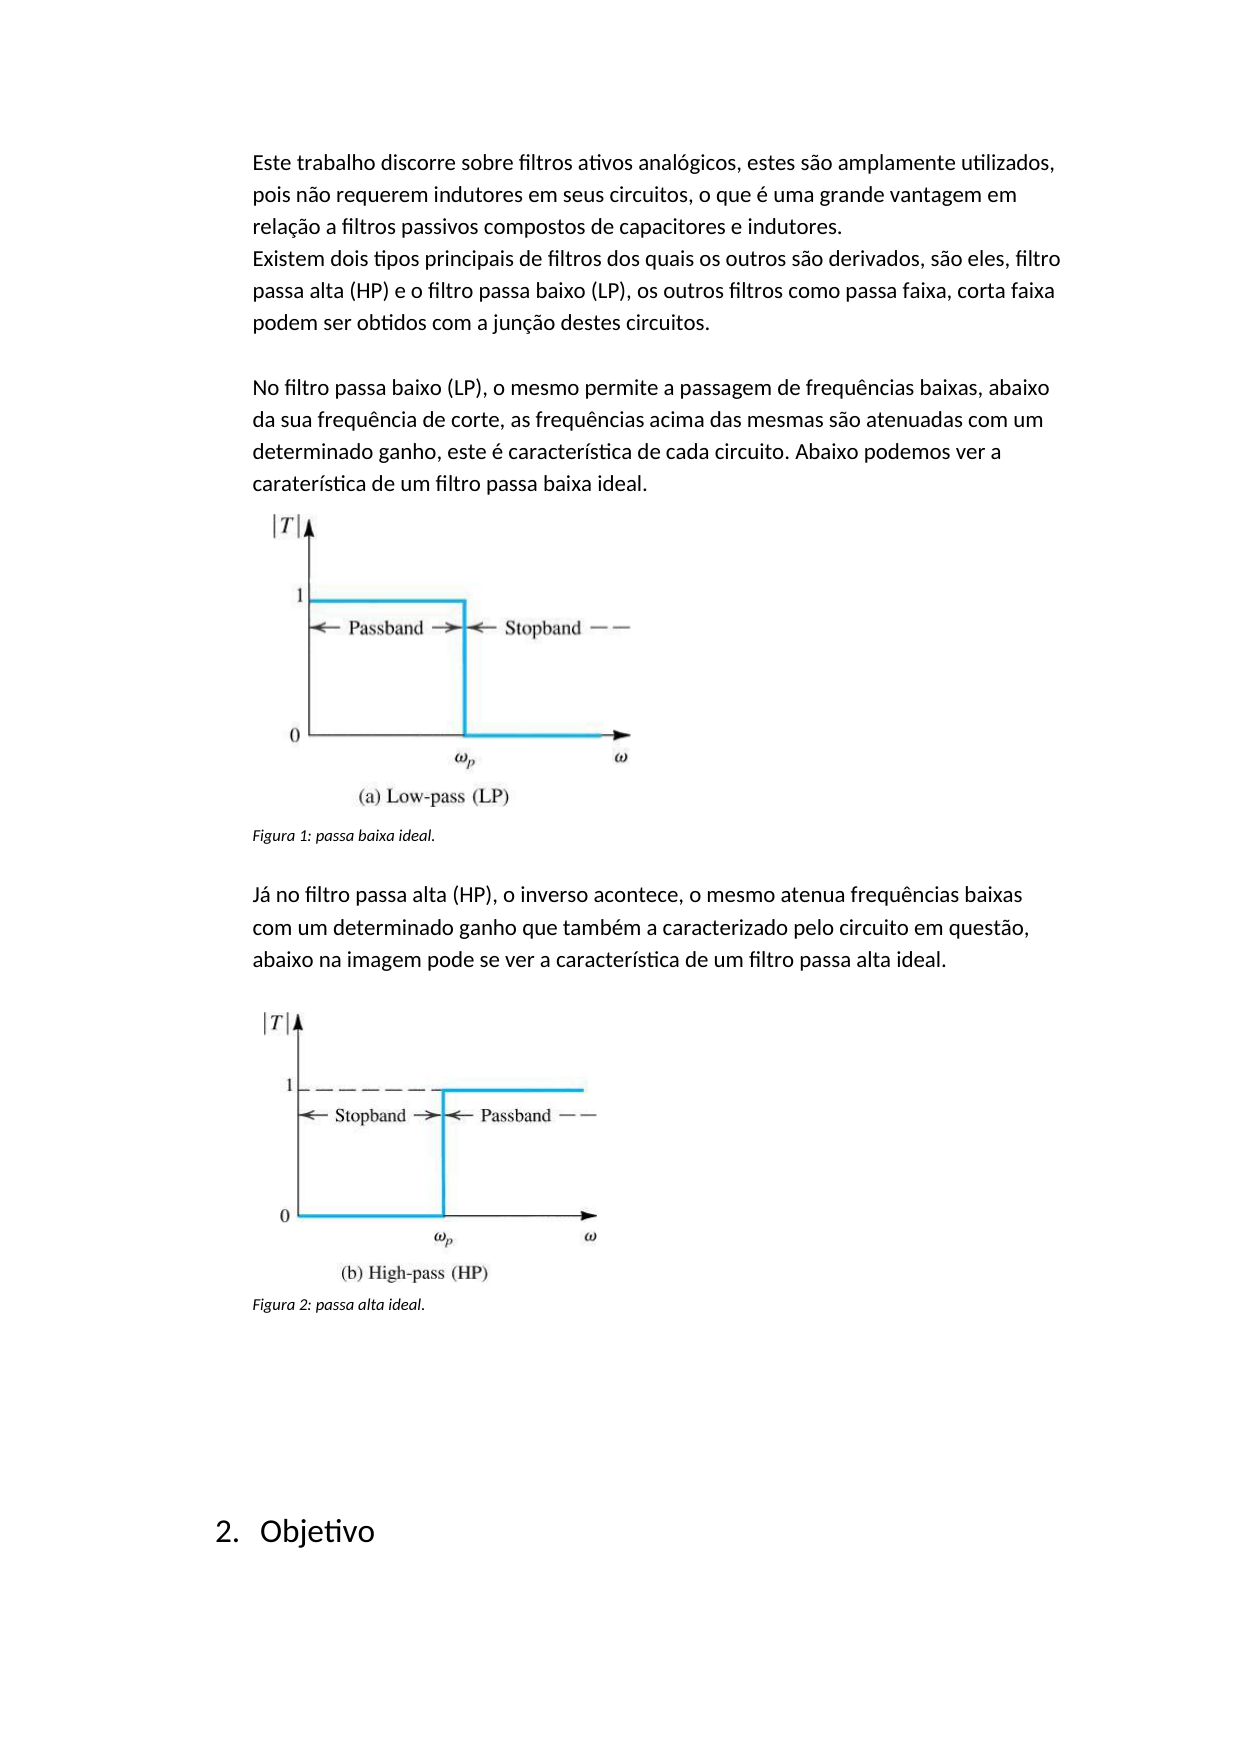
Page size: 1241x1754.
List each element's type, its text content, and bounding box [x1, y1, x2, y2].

list Este trabalho discorre sobre filtros ativos analógicos, estes são amplamente utilizados, pois não requerem indutores em seus circuitos, o que é uma grande vantagem em relação a filtros passivos compostos de capacitores e indutores. [252, 148, 1063, 240]
list Figura 2: passa alta ideal. [252, 1294, 1063, 1314]
picture [252, 1009, 609, 1290]
list Já no filtro passa alta (HP), o inverso acontece, o mesmo atenua frequências baixas com um determinado ganho que também a caracterizado pelo circuito em questão, abaixo na imagem pode se ver a característica de um filtro passa alta ideal. [252, 881, 1063, 973]
list No filtro passa baixo (LP), o mesmo permite a passagem de frequências baixas, abaixo da sua frequência de corte, as frequências acima das mesmas são atenuadas com um determinado ganho, este é característica de cada circuito. Abaixo podemos ver a caraterística de um filtro passa baixa ideal. [252, 373, 1063, 497]
picture [252, 501, 661, 821]
list Figura 1: passa baixa ideal. [252, 825, 1063, 845]
list Existem dois tipos principais de filtros dos quais os outros são derivados, são eles, filtro passa alta (HP) e o filtro passa baixo (LP), os outros filtros como passa faixa, corta faixa podem ser obtidos com a junção destes circuitos. [252, 244, 1063, 337]
list Objetivo [215, 1510, 1063, 1551]
